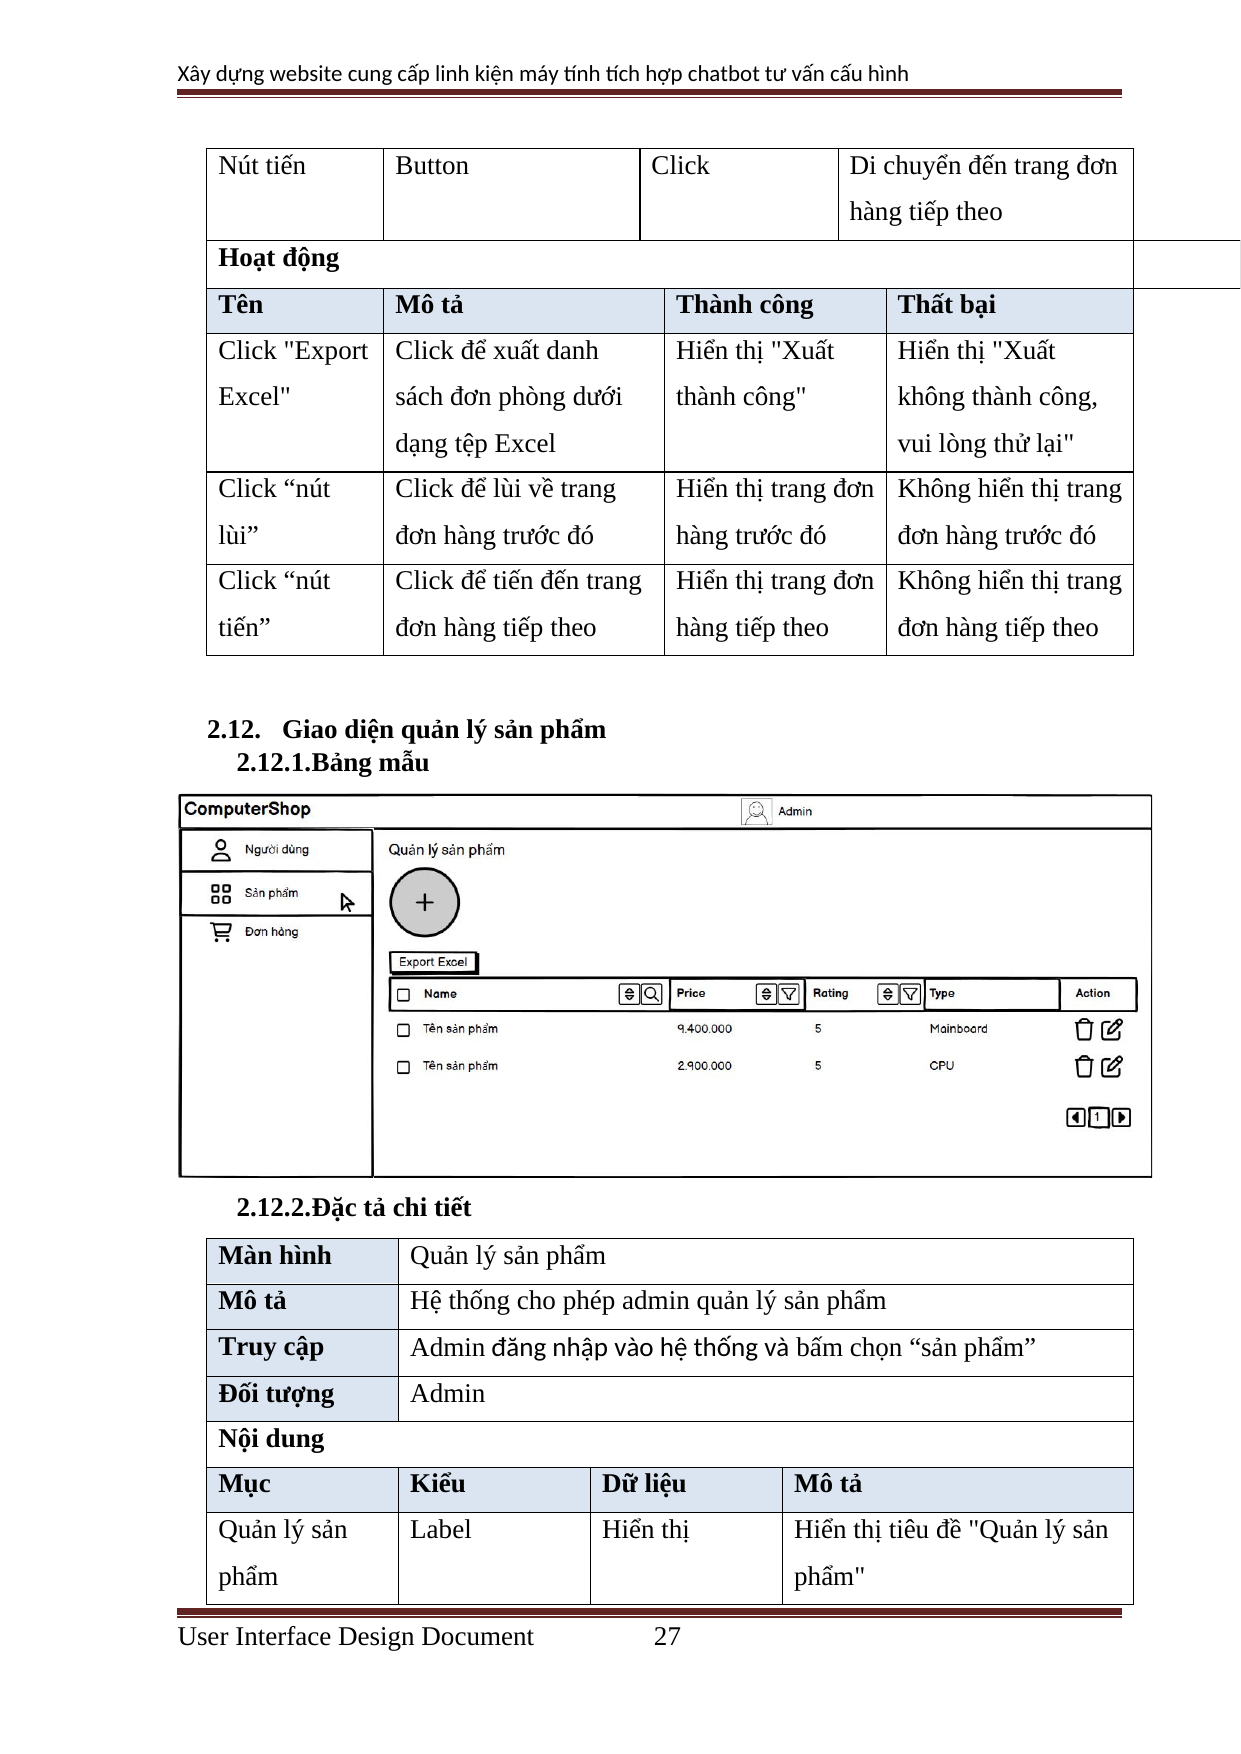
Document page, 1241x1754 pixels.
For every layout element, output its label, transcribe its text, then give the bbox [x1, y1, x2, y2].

table_cell Admin [399, 1377, 1133, 1421]
table_cell Mô tả [207, 1285, 398, 1329]
table_cell Đối tượng [207, 1377, 398, 1421]
table_cell Thất bại [887, 289, 1133, 333]
picture [177, 793, 1153, 1178]
table_cell Mục [207, 1468, 398, 1512]
table_cell Nút tiến [207, 149, 383, 240]
table_cell Click để lùi về trang đơn hàng trước đó [384, 473, 664, 563]
table_cell Mô tả [783, 1468, 1133, 1512]
table_cell Kiểu [399, 1468, 590, 1512]
table_cell Hiển thị "Xuất không thành công, vui lòng thử lại" [887, 334, 1133, 471]
table_cell [1134, 241, 1240, 287]
table_cell Click "Export Excel" [207, 334, 383, 471]
list Giao diện quản lý sản phẩm [207, 713, 1122, 744]
table_cell Quản lý sản phẩm [207, 1513, 398, 1604]
table_cell Click “nút tiến” [207, 565, 383, 655]
table_cell Không hiển thị trang đơn hàng trước đó [887, 473, 1133, 563]
list Bảng mẫu [236, 747, 1122, 778]
table_cell Hiển thị trang đơn hàng trước đó [665, 473, 886, 563]
table_cell Truy cập [207, 1330, 398, 1376]
table_cell Hiển thị [591, 1513, 782, 1604]
list Đặc tả chi tiết [236, 1191, 1122, 1223]
table_cell Di chuyển đến trang đơn hàng tiếp theo [839, 149, 1133, 240]
table_cell Click [641, 149, 838, 240]
table_cell Hệ thống cho phép admin quản lý sản phẩm [399, 1285, 1133, 1329]
table_header Màn hình [207, 1239, 398, 1283]
table_cell Hiển thị tiêu đề "Quản lý sản phẩm" [783, 1513, 1133, 1604]
table_header Quản lý sản phẩm [399, 1239, 1133, 1283]
table_cell Dữ liệu [591, 1468, 782, 1512]
table_cell Tên [207, 289, 383, 333]
table_cell Click để tiến đến trang đơn hàng tiếp theo [384, 565, 664, 655]
table_cell Admin đăng nhập vào hệ thống và bấm chọn “sản phẩm” [399, 1330, 1133, 1376]
table_cell Button [384, 149, 639, 240]
table_cell Hiển thị "Xuất thành công" [665, 334, 886, 471]
table_cell Không hiển thị trang đơn hàng tiếp theo [887, 565, 1133, 655]
table_cell Nội dung [207, 1422, 1133, 1467]
table_cell Hiển thị trang đơn hàng tiếp theo [665, 565, 886, 655]
table_cell Click “nút lùi” [207, 473, 383, 563]
table_cell Hoạt động [207, 241, 1133, 287]
table_cell Label [399, 1513, 590, 1604]
table_cell Mô tả [384, 289, 664, 333]
table_cell Thành công [665, 289, 886, 333]
table_cell Click để xuất danh sách đơn phòng dưới dạng tệp Excel [384, 334, 664, 471]
